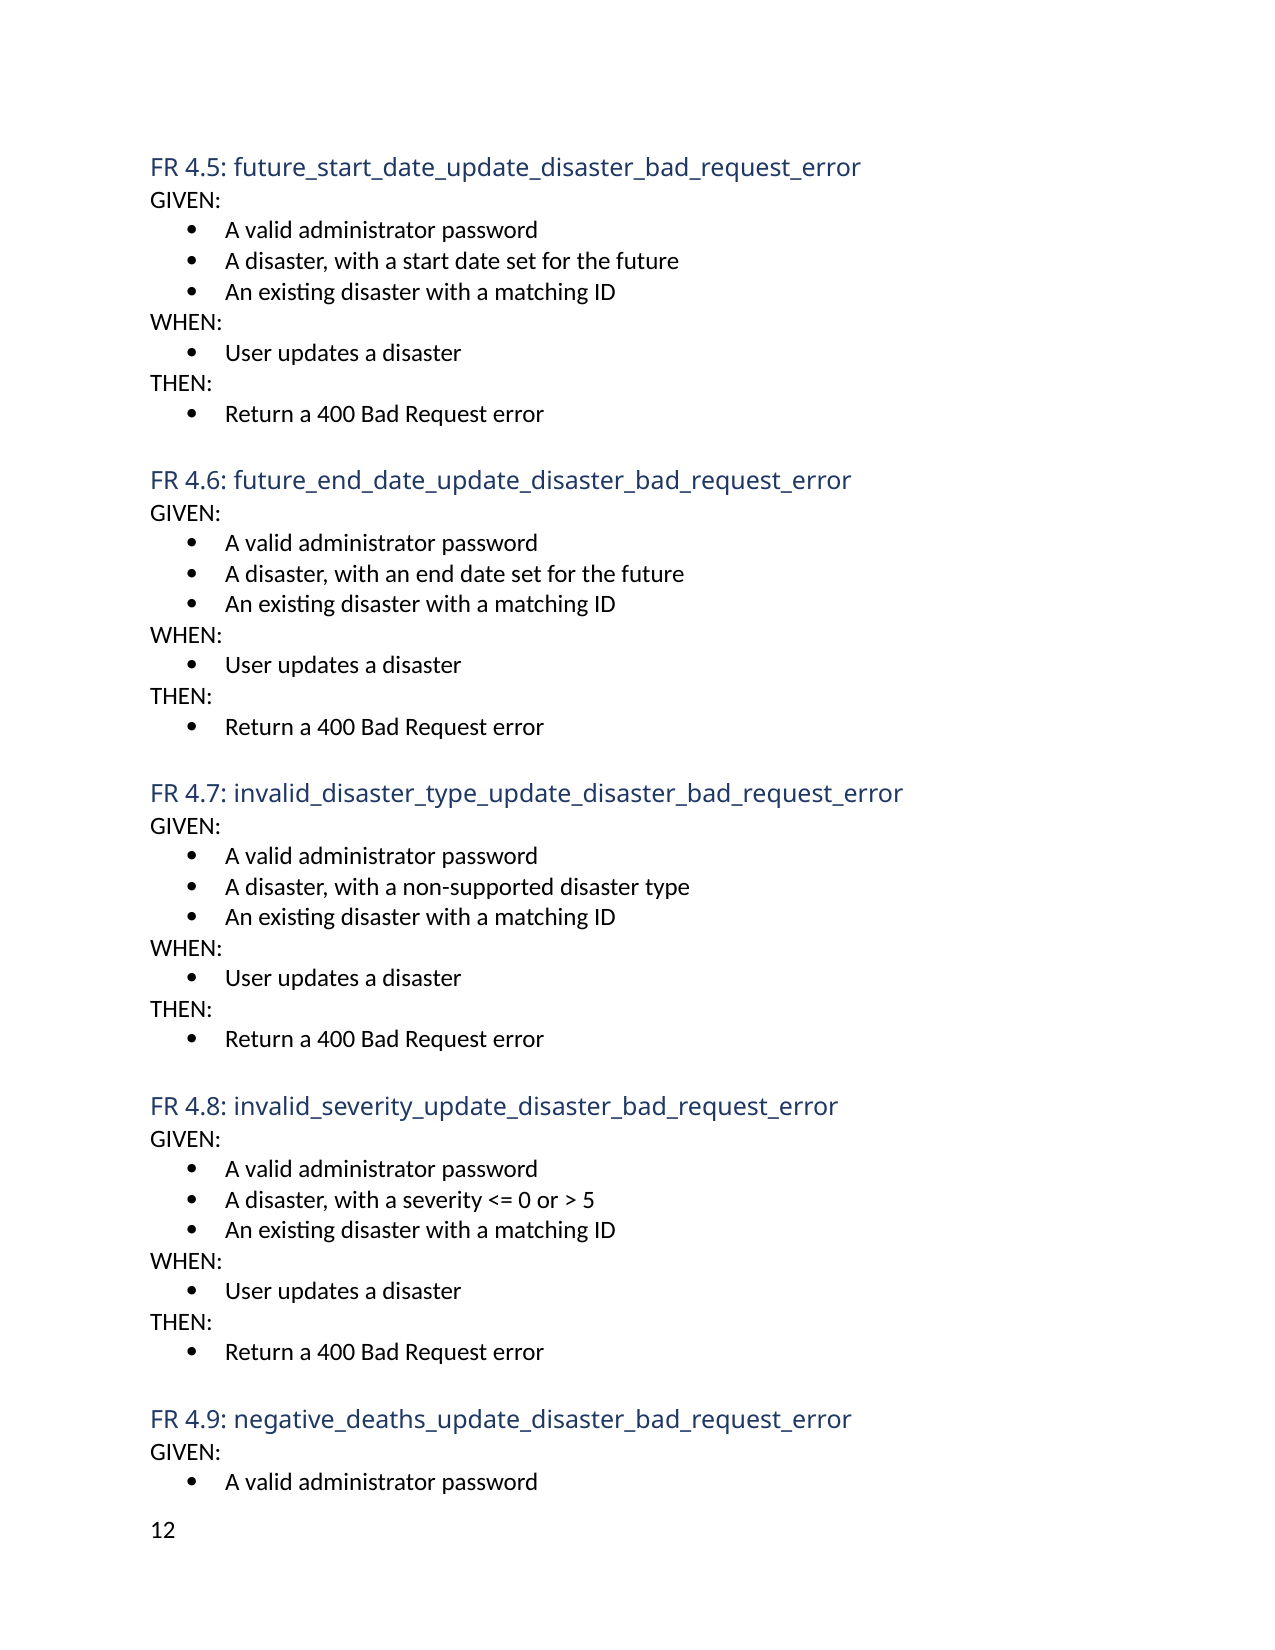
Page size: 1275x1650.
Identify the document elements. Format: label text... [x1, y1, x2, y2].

list User updates a disaster [187, 337, 1125, 367]
list An existing disaster with a matching ID [187, 1214, 1125, 1245]
text THEN: [150, 993, 1125, 1023]
text WHEN: [150, 619, 1125, 649]
list A disaster, with a start date set for the future [187, 245, 1125, 276]
list User updates a disaster [187, 1275, 1125, 1306]
text THEN: [150, 680, 1125, 711]
list An existing disaster with a matching ID [187, 276, 1125, 306]
subtitle FR 4.9: negative_deaths_update_disaster_bad_request_error [150, 1402, 1125, 1436]
subtitle FR 4.6: future_end_date_update_disaster_bad_request_error [150, 463, 1125, 497]
list A valid administrator password [187, 1153, 1125, 1184]
list Return a 400 Bad Request error [187, 711, 1125, 741]
text WHEN: [150, 932, 1125, 962]
list A disaster, with an end date set for the future [187, 558, 1125, 588]
list User updates a disaster [187, 962, 1125, 993]
text WHEN: [150, 306, 1125, 337]
list A valid administrator password [187, 214, 1125, 245]
list A valid administrator password [187, 840, 1125, 871]
text GIVEN: [150, 1436, 1125, 1466]
subtitle FR 4.8: invalid_severity_update_disaster_bad_request_error [150, 1089, 1125, 1123]
text GIVEN: [150, 810, 1125, 840]
list An existing disaster with a matching ID [187, 901, 1125, 932]
list An existing disaster with a matching ID [187, 588, 1125, 619]
subtitle FR 4.5: future_start_date_update_disaster_bad_request_error [150, 150, 1125, 184]
list A valid administrator password [187, 1466, 1125, 1497]
list A disaster, with a severity <= 0 or > 5 [187, 1184, 1125, 1214]
list A disaster, with a non-supported disaster type [187, 871, 1125, 901]
text GIVEN: [150, 1123, 1125, 1153]
list Return a 400 Bad Request error [187, 1336, 1125, 1367]
text THEN: [150, 367, 1125, 398]
text WHEN: [150, 1245, 1125, 1275]
text GIVEN: [150, 184, 1125, 214]
list User updates a disaster [187, 649, 1125, 680]
list Return a 400 Bad Request error [187, 398, 1125, 428]
subtitle FR 4.7: invalid_disaster_type_update_disaster_bad_request_error [150, 776, 1125, 810]
text GIVEN: [150, 497, 1125, 527]
text THEN: [150, 1306, 1125, 1336]
list Return a 400 Bad Request error [187, 1023, 1125, 1054]
list A valid administrator password [187, 527, 1125, 558]
